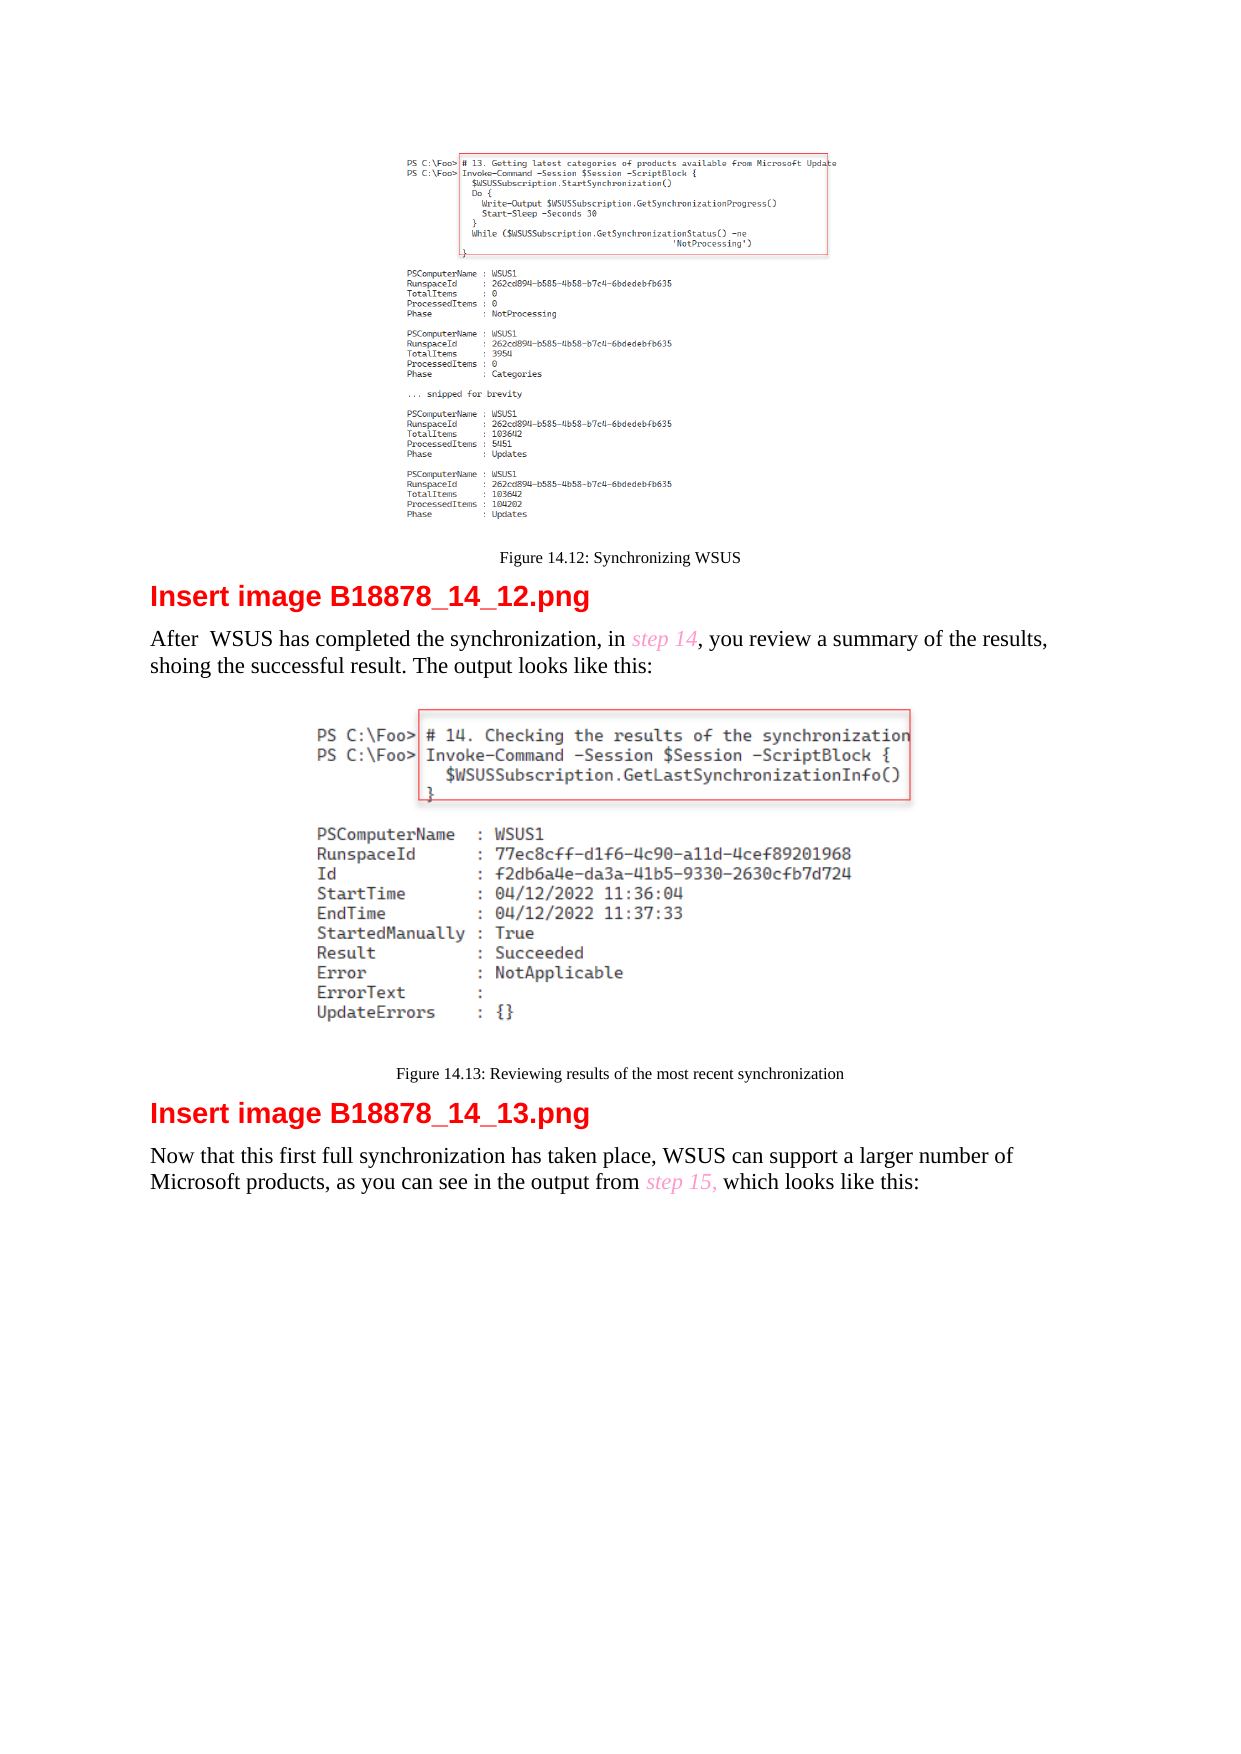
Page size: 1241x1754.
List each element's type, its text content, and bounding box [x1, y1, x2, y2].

picture [302, 703, 938, 1039]
picture [398, 150, 842, 523]
text After WSUS has completed the synchronization, in step 14, you review a summary of the results, shoing the successful result. The output looks like this: [150, 625, 1090, 678]
text Insert image B18878_14_12.png [150, 579, 1090, 613]
text Now that this first full synchronization has taken place, WSUS can support a larger number of Microsoft products, as you can see in the output from step 15, which looks like this: [150, 1142, 1090, 1194]
text Insert image B18878_14_13.png [150, 1096, 1090, 1129]
text Figure 14.13: Reviewing results of the most recent synchronization [150, 1064, 1090, 1083]
text Figure 14.12: Synchronizing WSUS [150, 548, 1090, 567]
